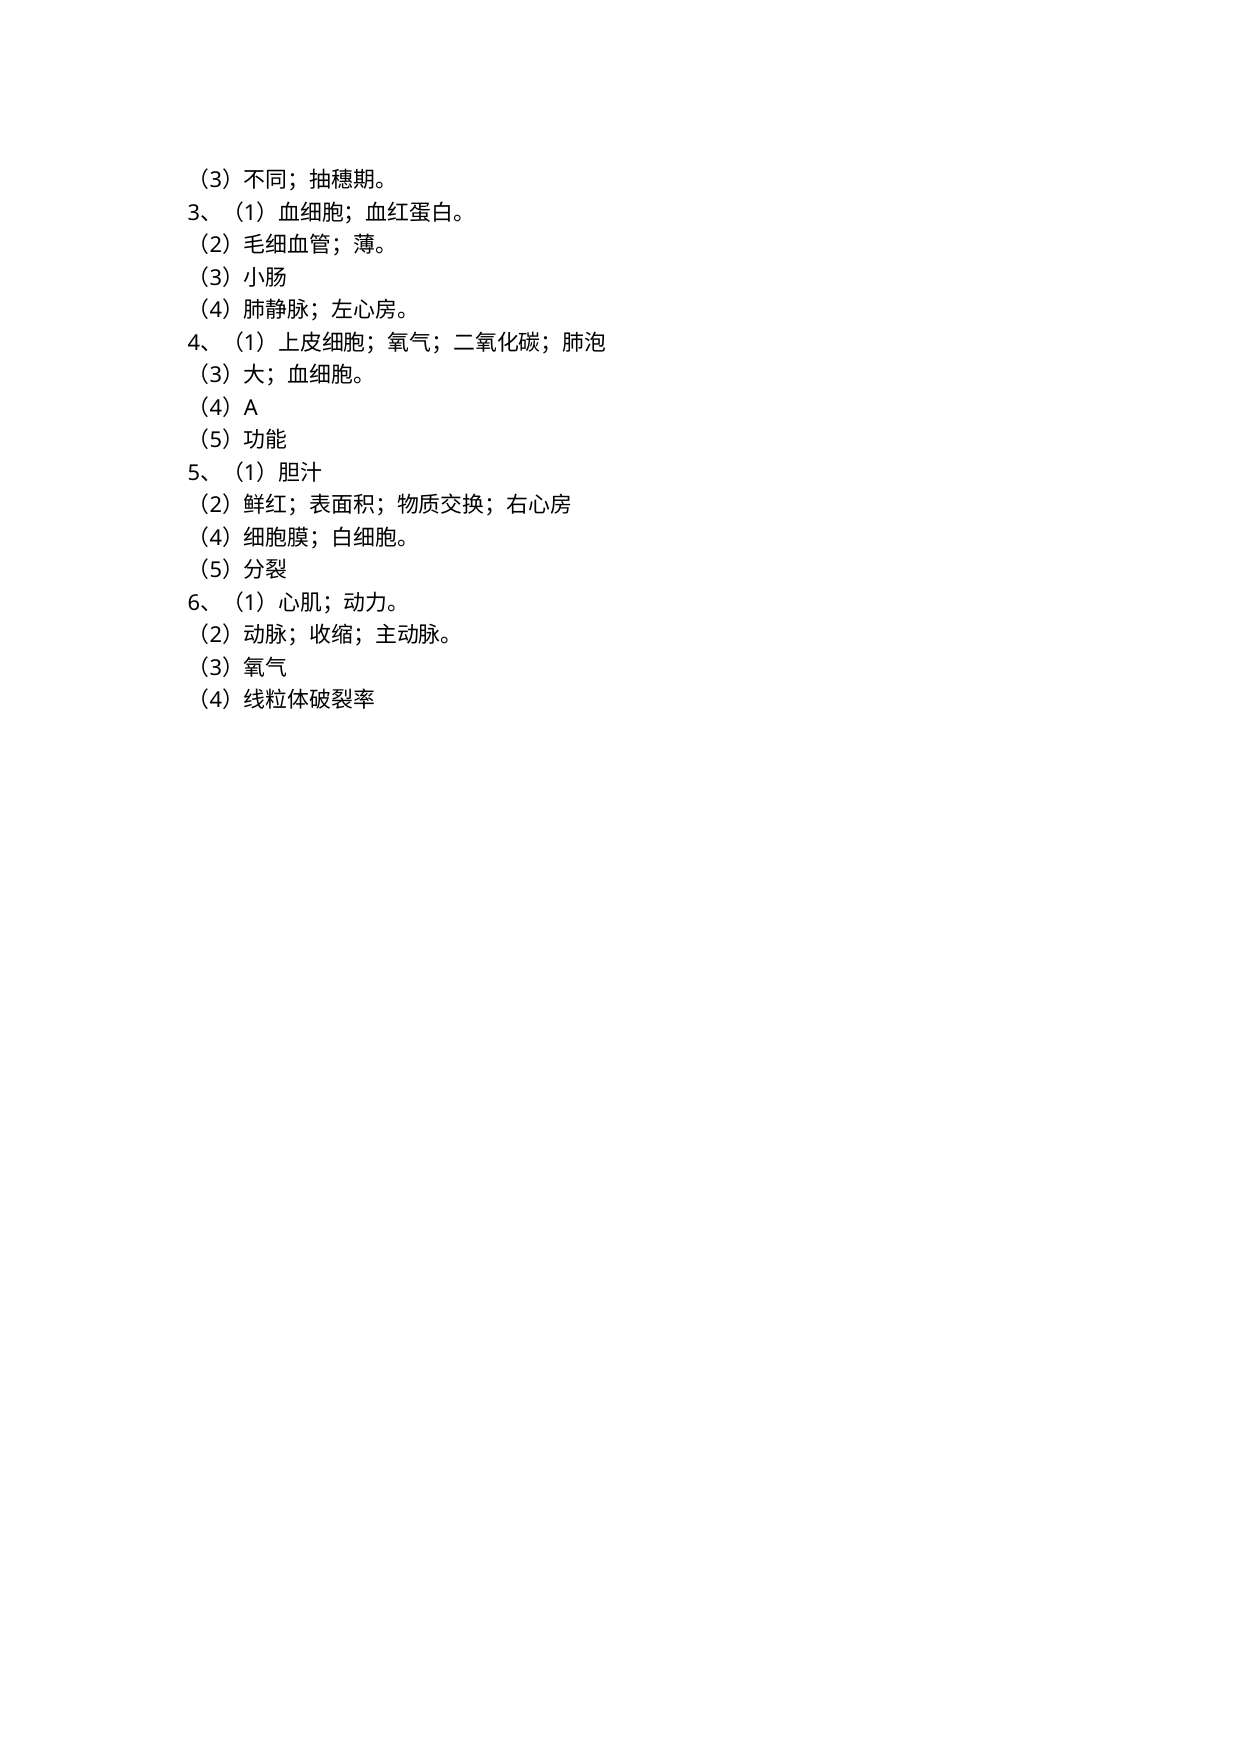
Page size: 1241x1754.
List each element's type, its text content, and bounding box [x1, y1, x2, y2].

text （4）肺静脉；左心房。 [187, 292, 1053, 324]
text 5、（1）胆汁 [187, 454, 1053, 487]
text 6、（1）心肌；动力。 [187, 584, 1053, 617]
text （4）线粒体破裂率 [187, 682, 1053, 714]
text 3、（1）血细胞；血红蛋白。 [187, 194, 1053, 227]
text （2）动脉；收缩；主动脉。 [187, 617, 1053, 649]
text （5）功能 [187, 422, 1053, 454]
text （4）A [187, 389, 1053, 422]
text （3）不同；抽穗期。 [187, 162, 1053, 194]
text （3）大；血细胞。 [187, 357, 1053, 389]
text 4、（1）上皮细胞；氧气；二氧化碳；肺泡 [187, 324, 1053, 357]
text （3）氧气 [187, 649, 1053, 682]
text （4）细胞膜；白细胞。 [187, 519, 1053, 552]
text （5）分裂 [187, 552, 1053, 584]
text （2）鲜红；表面积；物质交换；右心房 [187, 487, 1053, 519]
text （2）毛细血管；薄。 [187, 227, 1053, 259]
text （3）小肠 [187, 259, 1053, 292]
